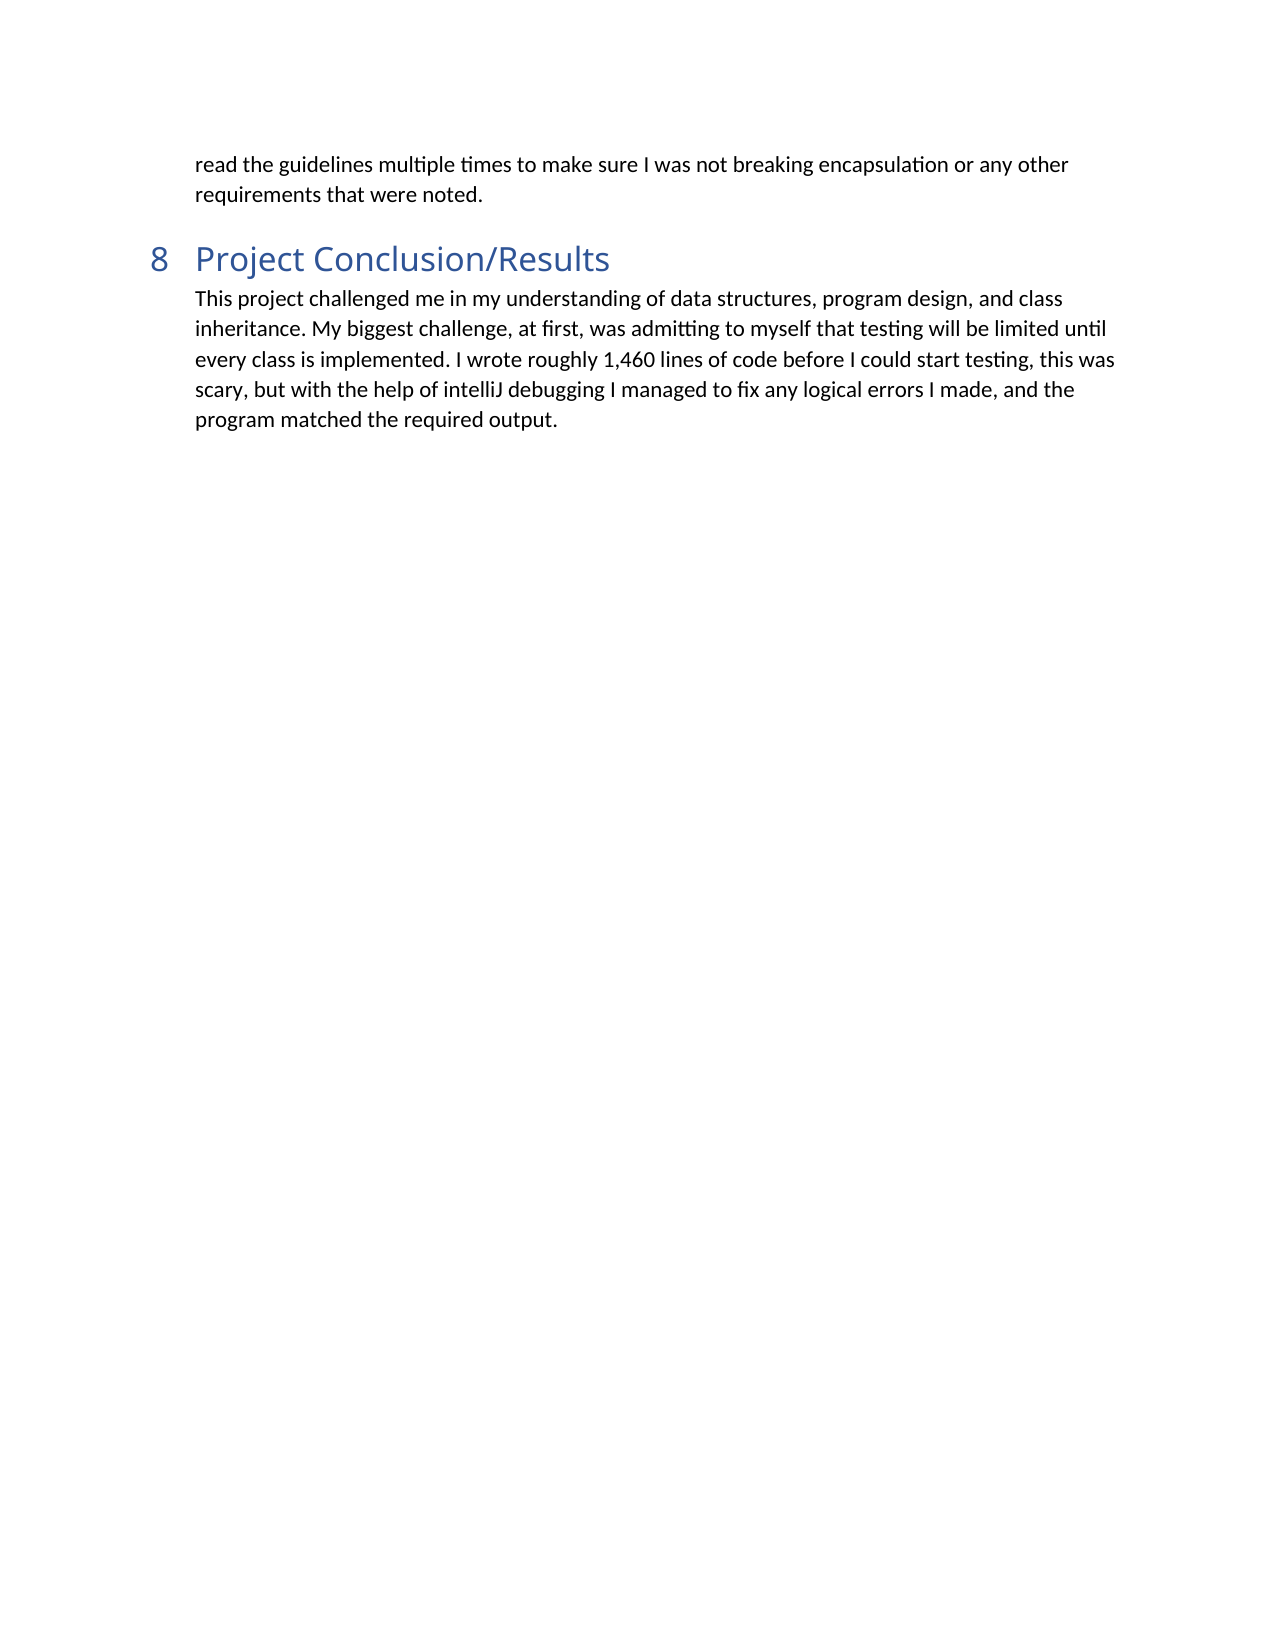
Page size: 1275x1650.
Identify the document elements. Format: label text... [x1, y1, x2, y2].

text This project challenged me in my understanding of data structures, program design, and class inheritance. My biggest challenge, at first, was admitting to myself that testing will be limited until every class is implemented. I wrote roughly 1,460 lines of code before I could start testing, this was scary, but with the help of intelliJ debugging I managed to fix any logical errors I made, and the program matched the required output. [195, 284, 1125, 433]
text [195, 150, 1125, 208]
subtitle Project Conclusion/Results [150, 235, 1125, 281]
